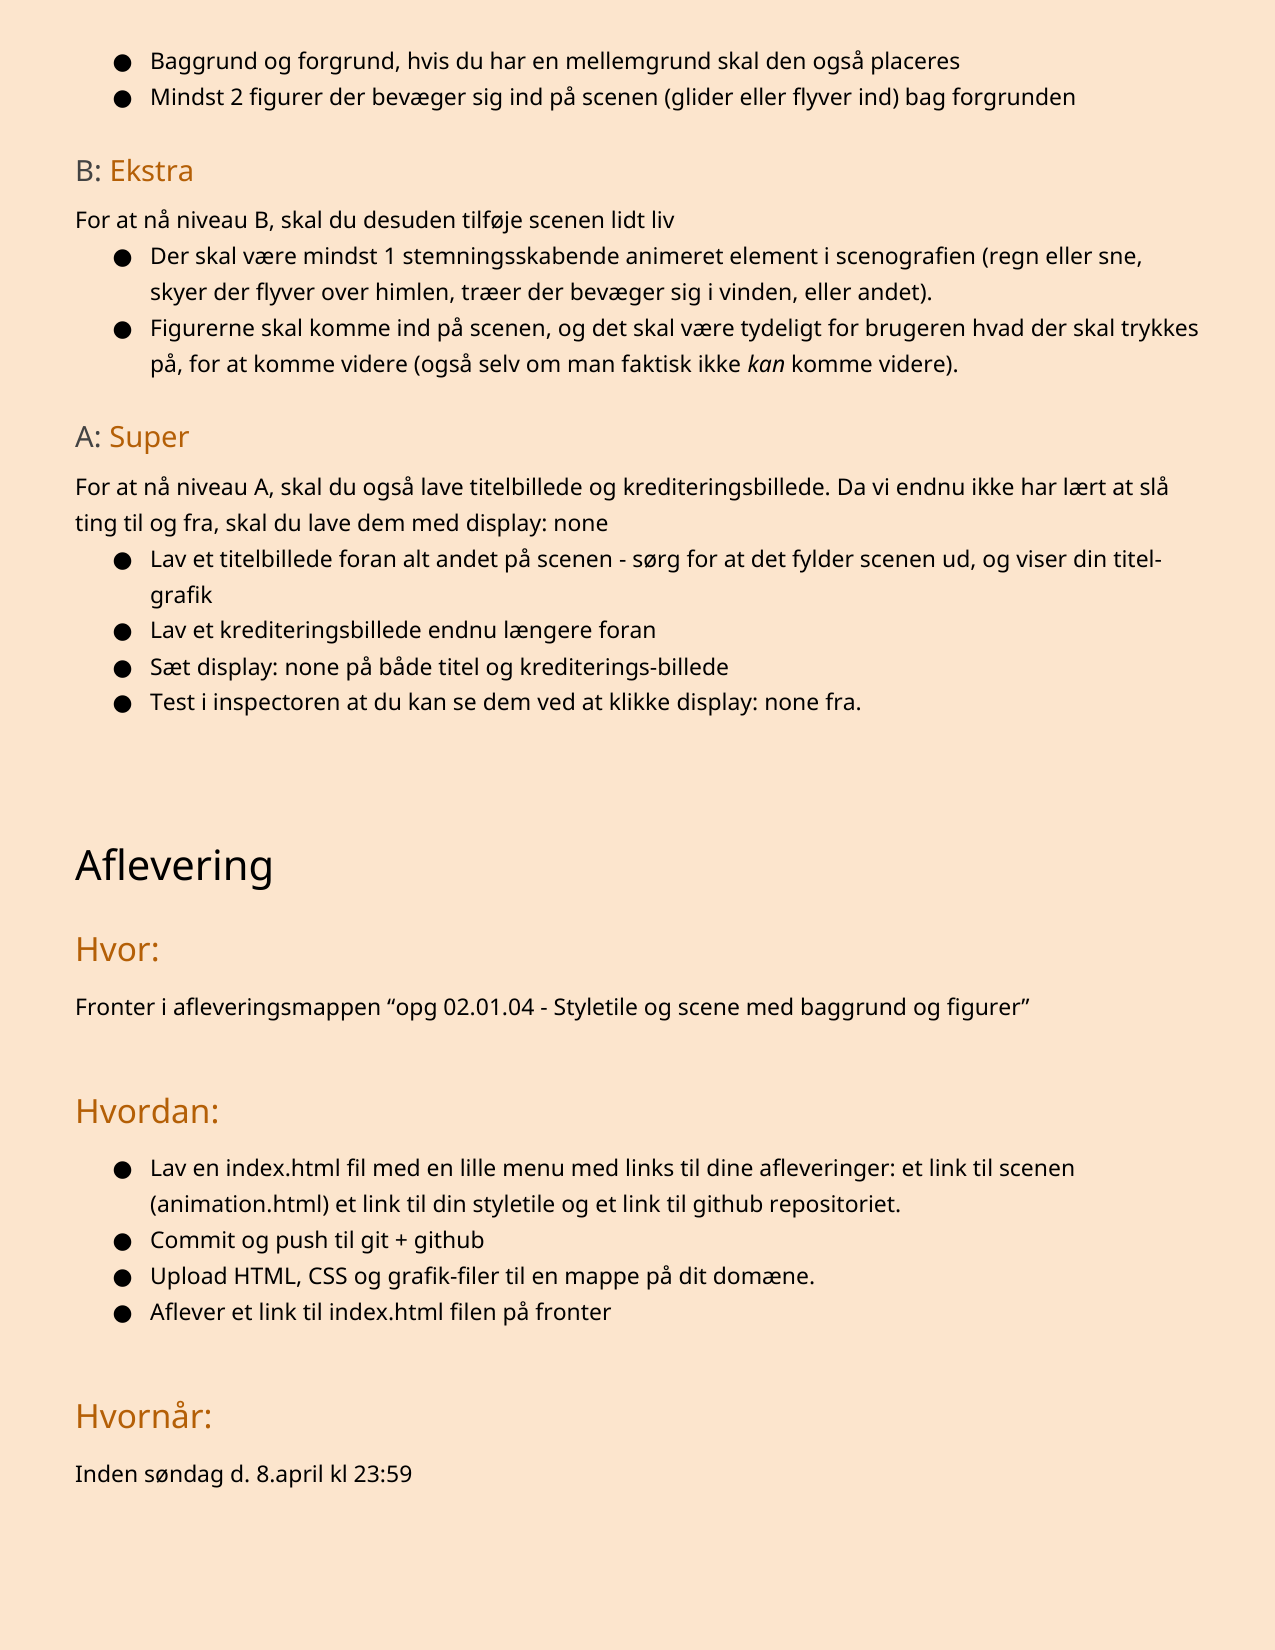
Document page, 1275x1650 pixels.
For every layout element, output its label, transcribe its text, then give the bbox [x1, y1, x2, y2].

list Aflever et link til index.html filen på fronter [112, 1296, 1200, 1327]
list Sæt display: none på både titel og krediterings-billede [112, 650, 1200, 682]
list Lav en index.html fil med en lille menu med links til dine afleveringer: et link til scenen (animation.html) et link til din styletile og et link til github repositoriet. [112, 1152, 1200, 1219]
list Der skal være mindst 1 stemningsskabende animeret element i scenografien (regn eller sne, skyer der flyver over himlen, træer der bevæger sig i vinden, eller andet). [112, 240, 1200, 307]
text For at nå niveau B, skal du desuden tilføje scenen lidt liv [75, 204, 1200, 235]
list Baggrund og forgrund, hvis du har en mellemgrund skal den også placeres [112, 44, 1200, 76]
subtitle A: Super [75, 417, 1200, 456]
subtitle B: Ekstra [75, 150, 1200, 189]
list Commit og push til git + github [112, 1224, 1200, 1255]
list Upload HTML, CSS og grafik-filer til en mappe på dit domæne. [112, 1260, 1200, 1291]
text Inden søndag d. 8.april kl 23:59 [75, 1458, 1200, 1525]
list Mindst 2 figurer der bevæger sig ind på scenen (glider eller flyver ind) bag forgrunden [112, 81, 1200, 112]
list Test i inspectoren at du kan se dem ved at klikke display: none fra. [112, 686, 1200, 718]
list Lav et krediteringsbillede endnu længere foran [112, 614, 1200, 646]
subtitle Hvordan: [75, 1088, 1200, 1133]
list Lav et titelbillede foran alt andet på scenen - sørg for at det fylder scenen ud, og viser din titel-grafik [112, 543, 1200, 610]
subtitle Hvor: [75, 926, 1200, 971]
text For at nå niveau A, skal du også lave titelbillede og krediteringsbillede. Da vi endnu ikke har lært at slå ting til og fra, skal du lave dem med display: none [75, 471, 1200, 538]
subtitle Hvornår: [75, 1393, 1200, 1438]
text Fronter i afleveringsmappen “opg 02.01.04 - Styletile og scene med baggrund og figurer” [75, 991, 1200, 1022]
subtitle Aflevering [75, 836, 1200, 893]
list Figurerne skal komme ind på scenen, og det skal være tydeligt for brugeren hvad der skal trykkes på, for at komme videre (også selv om man faktisk ikke kan komme videre). [112, 312, 1200, 379]
